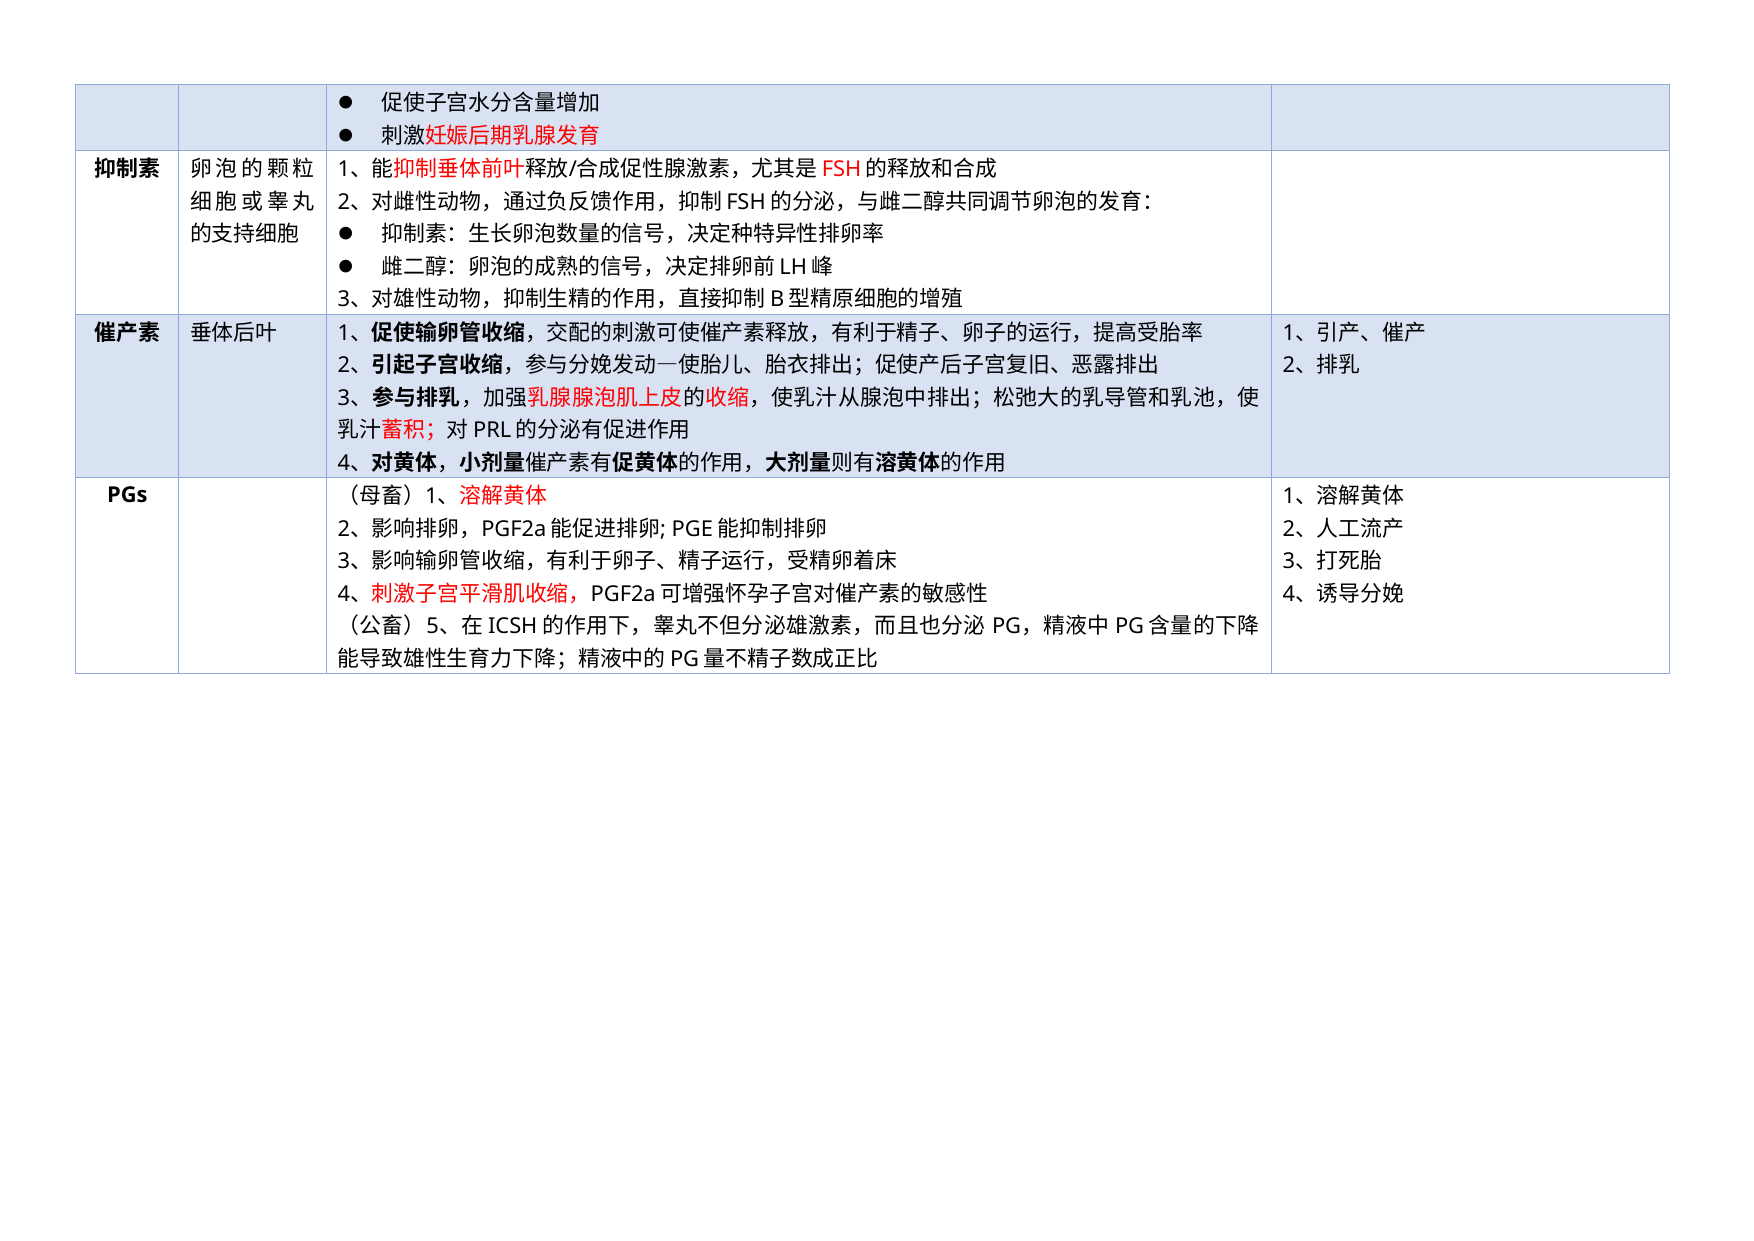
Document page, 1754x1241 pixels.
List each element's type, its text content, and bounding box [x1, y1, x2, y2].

table_cell 垂体后叶 [179, 315, 326, 477]
table_cell PGs [76, 478, 178, 673]
table_cell [1272, 85, 1669, 150]
table_cell [1272, 151, 1669, 313]
table_cell 1、溶解黄体 2、人工流产 3、打死胎 4、诱导分娩 [1272, 478, 1669, 673]
table_cell 松弛素 [76, 85, 178, 150]
table_cell 1、引产、催产 2、排乳 [1272, 315, 1669, 477]
table_cell [179, 478, 326, 673]
table_cell 1、促使输卵管收缩，交配的刺激可使催产素释放，有利于精子、卵子的运行，提高受胎率 2、引起子宫收缩，参与分娩发动—使胎儿、胎衣排出；促使产后子宫复旧、恶露排出 3、参与排乳，加强乳腺腺泡肌上皮的收缩，使乳汁从腺泡中排出；松弛大的乳导管和乳池，使乳汁蓄积；对PRL的分泌有促进作用 4、对黄体，小剂量催产素有促黄体的作用，大剂量则有溶黄体的作用 [327, 315, 1271, 477]
table_cell 卵泡的颗粒细胞或睾丸的支持细胞 [179, 151, 326, 313]
table_cell 1、能抑制垂体前叶释放/合成促性腺激素，尤其是FSH的释放和合成 2、对雌性动物，通过负反馈作用，抑制FSH的分泌，与雌二醇共同调节卵泡的发育： 抑制素：生长卵泡数量的信号，决定种特异性排卵率 雌二醇：卵泡的成熟的信号，决定排卵前LH峰 3、对雄性动物，抑制生精的作用，直接抑制B型精原细胞的增殖 [327, 151, 1271, 313]
table_cell 抑制素 [76, 151, 178, 313]
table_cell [327, 85, 1271, 150]
table_cell （母畜）1、溶解黄体 2、影响排卵，PGF2a能促进排卵; PGE能抑制排卵 3、影响输卵管收缩，有利于卵子、精子运行，受精卵着床 4、刺激子宫平滑肌收缩，PGF2a可增强怀孕子宫对催产素的敏感性 （公畜）5、在ICSH的作用下，睾丸不但分泌雄激素，而且也分泌PG，精液中PG含量的下降能导致雄性生育力下降；精液中的PG量不精子数成正比 [327, 478, 1271, 673]
table_cell 催产素 [76, 315, 178, 477]
table_cell 黄体 [179, 85, 326, 150]
